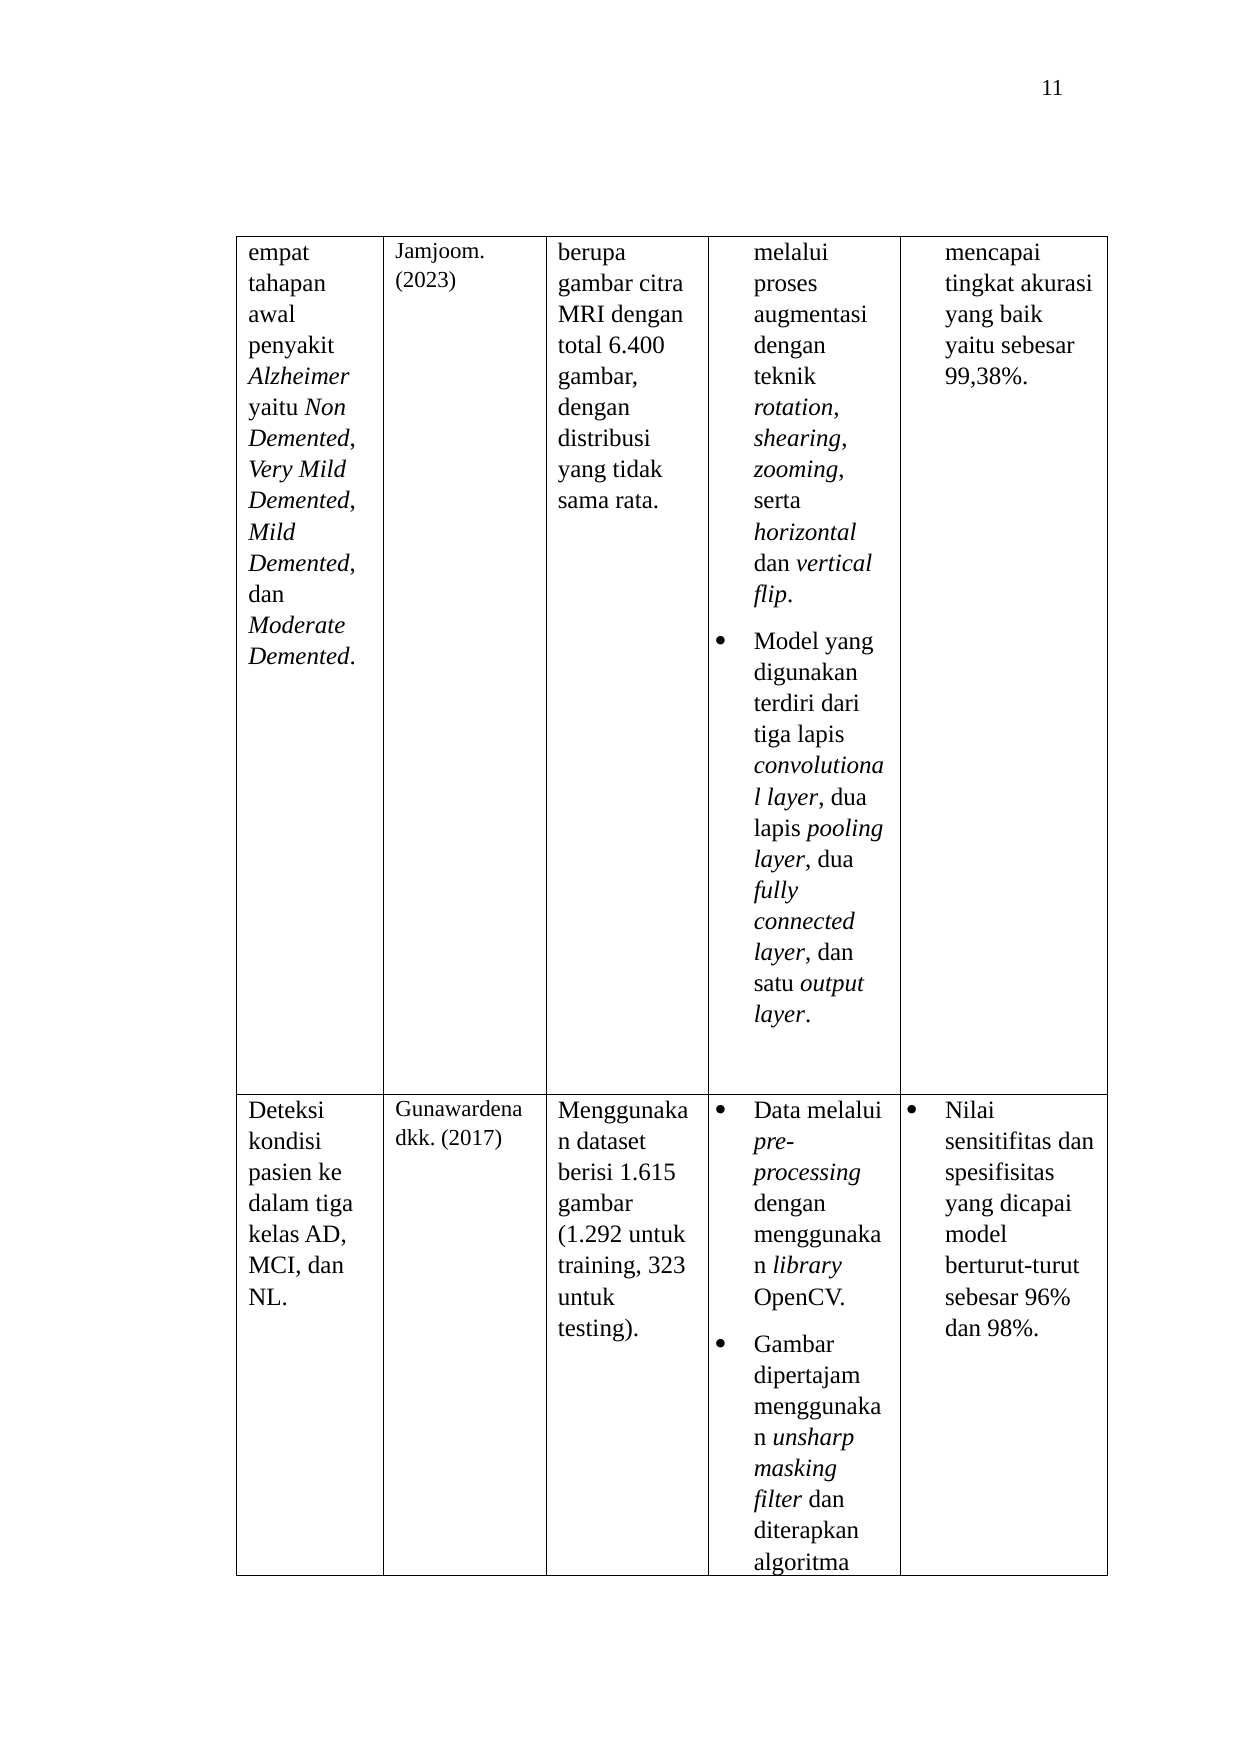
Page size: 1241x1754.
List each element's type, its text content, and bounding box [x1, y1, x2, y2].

table_cell Nilai sensitifitas dan spesifisitas yang dicapai model berturut-turut sebesar 96% dan 98%. [901, 1095, 1107, 1575]
table_cell Deteksi empat tahapan awal penyakit Alzheimer yaitu Non Demented, Very Mild Demented, Mild Demented, dan Moderate Demented. [237, 237, 383, 1094]
table_cell Model mencapai tingkat akurasi yang baik yaitu sebesar 99,38%. [901, 237, 1107, 1094]
table_cell Deteksi kondisi pasien ke dalam tiga kelas AD, MCI, dan NL. [237, 1095, 383, 1575]
table_cell Dataset berupa gambar citra MRI dengan total 6.400 gambar, dengan distribusi yang tidak sama rata. [547, 237, 708, 1094]
table_cell Menggunakan dataset berisi 1.615 gambar (1.292 untuk training, 323 untuk testing). [547, 1095, 708, 1575]
